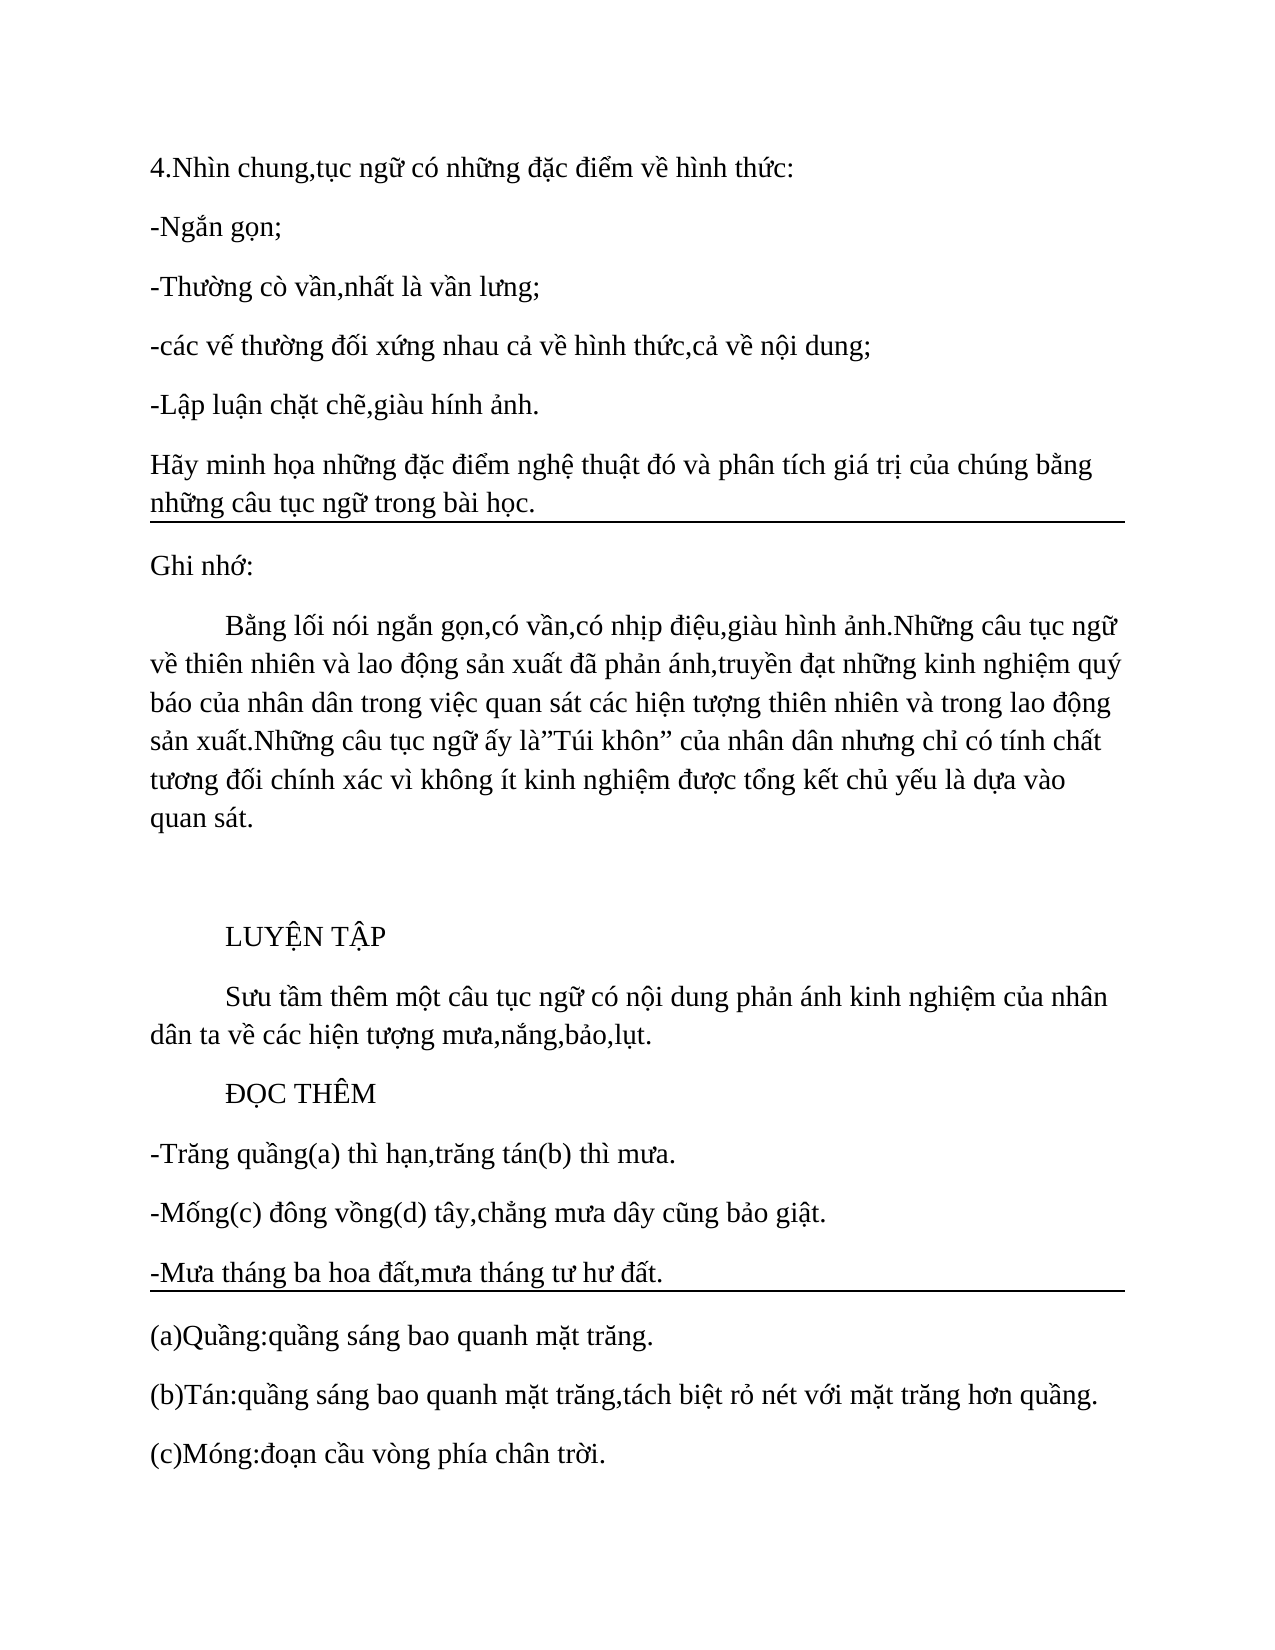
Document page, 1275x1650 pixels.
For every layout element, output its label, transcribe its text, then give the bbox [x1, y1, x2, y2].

text -Mưa tháng ba hoa đất,mưa tháng tư hư đất. [150, 1255, 1125, 1290]
text -Trăng quầng(a) thì hạn,trăng tán(b) thì mưa. [150, 1136, 1125, 1169]
text Sưu tầm thêm một câu tục ngữ có nội dung phản ánh kinh nghiệm của nhân dân ta về các hiện tượng mưa,nắng,bảo,lụt. [150, 979, 1125, 1051]
text Hãy minh họa những đặc điểm nghệ thuật đó và phân tích giá trị của chúng bằng những câu tục ngữ trong bài học. [150, 447, 1125, 521]
text (c)Móng:đoạn cầu vòng phía chân trời. [150, 1436, 1125, 1470]
text 4.Nhìn chung,tục ngữ có những đặc điểm về hình thức: [150, 150, 1125, 183]
text -Ngắn gọn; [150, 209, 1125, 243]
text -Thường cò vần,nhất là vần lưng; [150, 269, 1125, 302]
text -Lập luận chặt chẽ,giàu hính ảnh. [150, 387, 1125, 421]
text ĐỌC THÊM [150, 1077, 1125, 1110]
text -các vế thường đối xứng nhau cả về hình thức,cả về nội dung; [150, 328, 1125, 362]
text Ghi nhớ: [150, 548, 1125, 582]
text (a)Quầng:quầng sáng bao quanh mặt trăng. [150, 1318, 1125, 1351]
text -Mống(c) đông vồng(d) tây,chẳng mưa dây cũng bảo giật. [150, 1195, 1125, 1229]
text Bằng lối nói ngắn gọn,có vần,có nhịp điệu,giàu hình ảnh.Những câu tục ngữ về thiên nhiên và lao động sản xuất đã phản ánh,truyền đạt những kinh nghiệm quý báo của nhân dân trong việc quan sát các hiện tượng thiên nhiên và trong lao động sản xuất.Những câu tục ngữ ấy là”Túi khôn” của nhân dân nhưng chỉ có tính chất tương đối chính xác vì không ít kinh nghiệm được tổng kết chủ yếu là dựa vào quan sát. [150, 608, 1125, 834]
text (b)Tán:quầng sáng bao quanh mặt trăng,tách biệt rỏ nét với mặt trăng hơn quầng. [150, 1377, 1125, 1411]
text LUYỆN TẬP [150, 919, 1125, 953]
